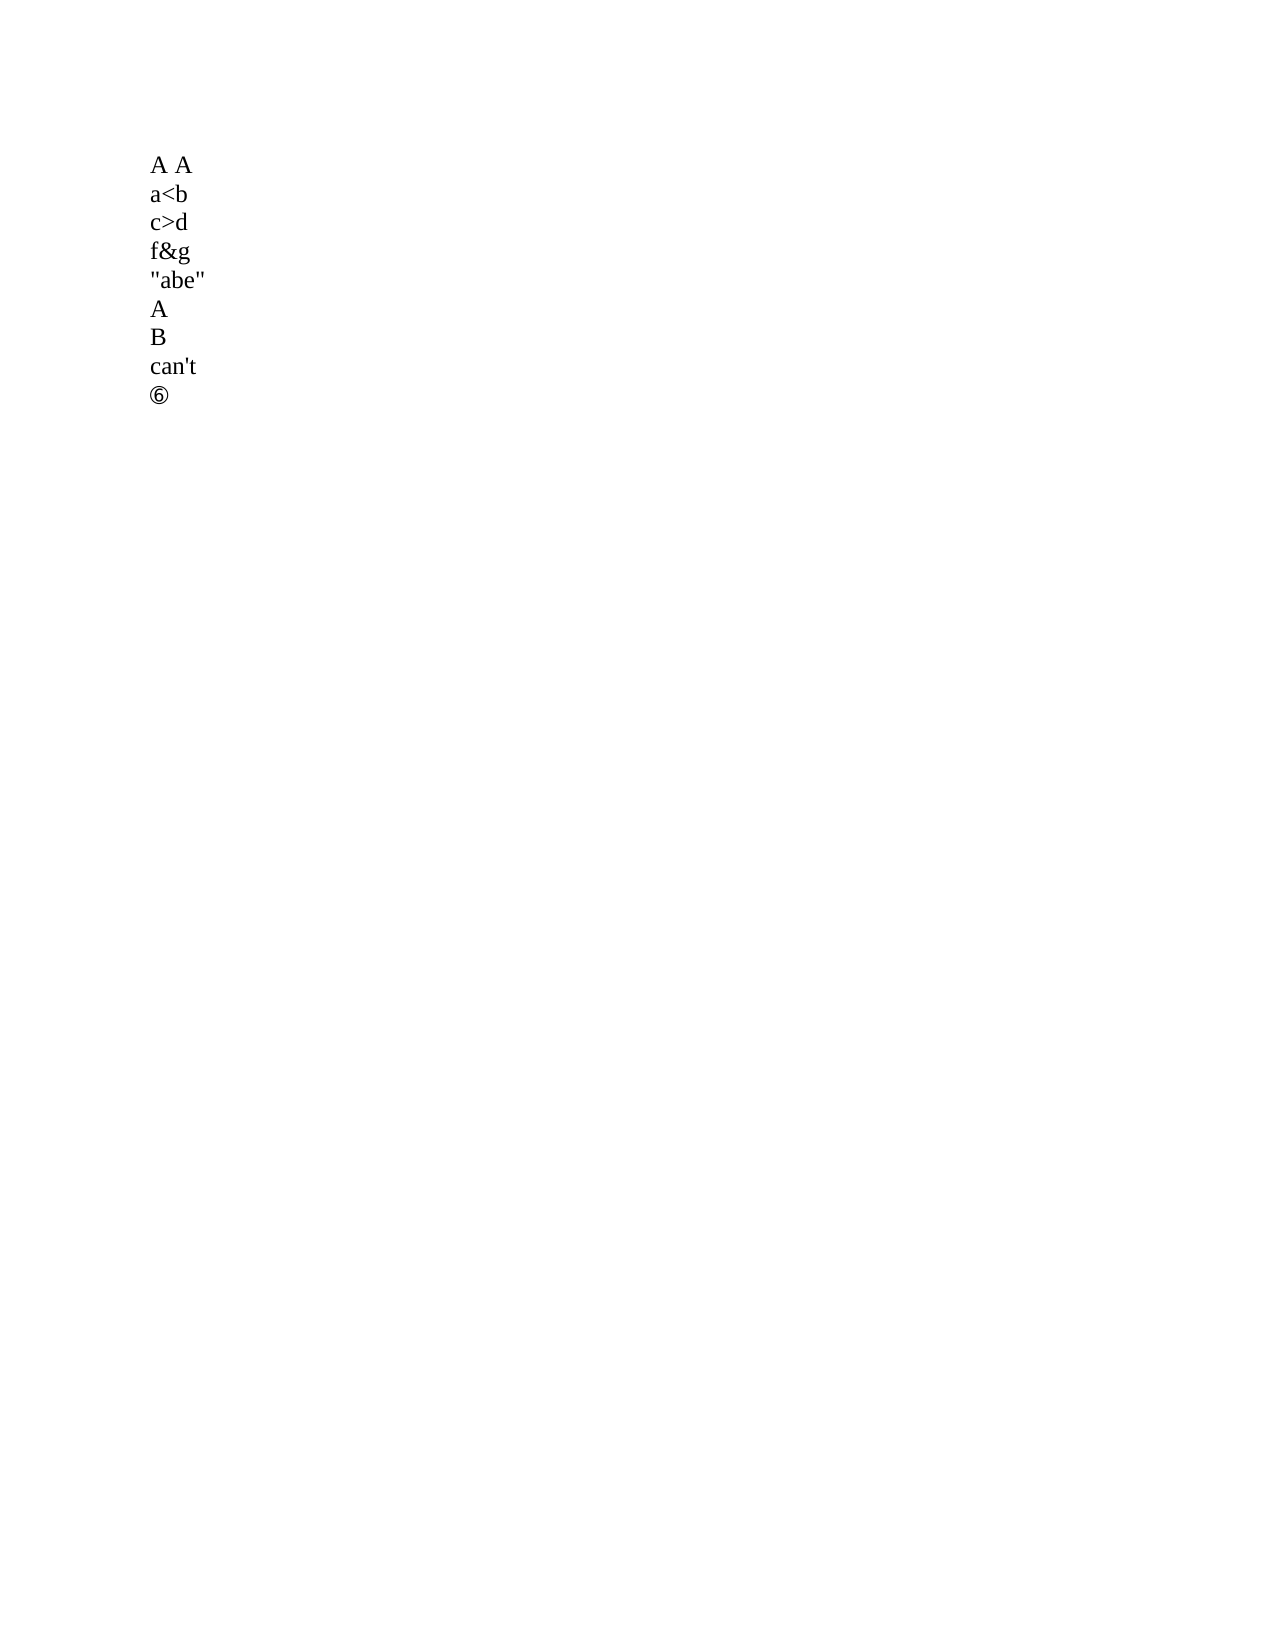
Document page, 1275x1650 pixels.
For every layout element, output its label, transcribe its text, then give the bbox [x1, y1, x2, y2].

text c>d [150, 207, 1125, 236]
text ➅ [150, 380, 1125, 410]
text A B [150, 294, 1125, 351]
text "abe" [150, 265, 1125, 294]
text A A [150, 150, 1125, 179]
text f&g [150, 236, 1125, 265]
text a<b [150, 179, 1125, 207]
text can't [150, 351, 1125, 380]
